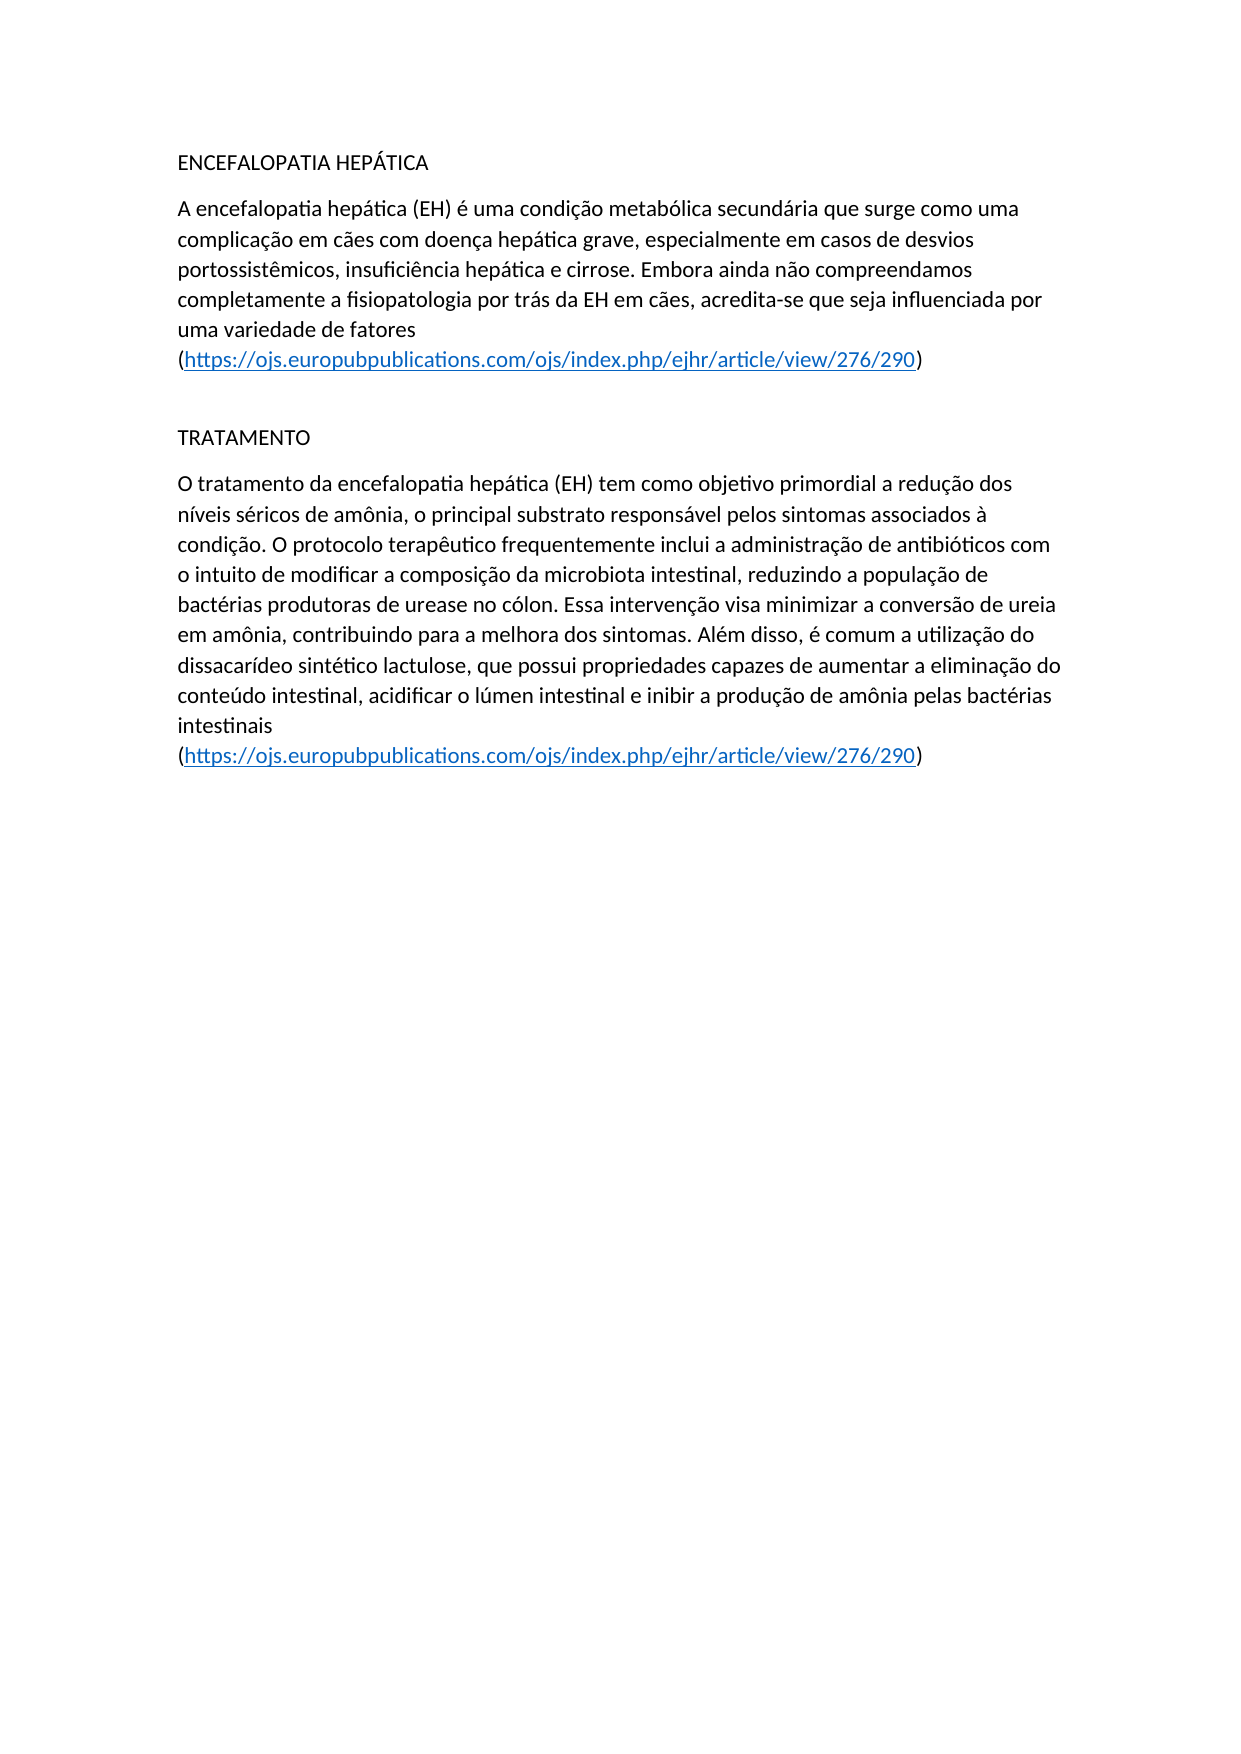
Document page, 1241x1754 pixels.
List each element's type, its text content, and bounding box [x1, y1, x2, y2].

text TRATAMENTO [177, 392, 1063, 451]
text O tratamento da encefalopatia hepática (EH) tem como objetivo primordial a redução dos níveis séricos de amônia, o principal substrato responsável pelos sintomas associados à condição. O protocolo terapêutico frequentemente inclui a administração de antibióticos com o intuito de modificar a composição da microbiota intestinal, reduzindo a população de bactérias produtoras de urease no cólon. Essa intervenção visa minimizar a conversão de ureia em amônia, contribuindo para a melhora dos sintomas. Além disso, é comum a utilização do dissacarídeo sintético lactulose, que possui propriedades capazes de aumentar a eliminação do conteúdo intestinal, acidificar o lúmen intestinal e inibir a produção de amônia pelas bactérias intestinais (https://ojs.europubpublications.com/ojs/index.php/ejhr/article/view/276/290) [177, 469, 1063, 769]
text ENCEFALOPATIA HEPÁTICA [177, 148, 1063, 176]
text A encefalopatia hepática (EH) é uma condição metabólica secundária que surge como uma complicação em cães com doença hepática grave, especialmente em casos de desvios portossistêmicos, insuficiência hepática e cirrose. Embora ainda não compreendamos completamente a fisiopatologia por trás da EH em cães, acredita-se que seja influenciada por uma variedade de fatores (https://ojs.europubpublications.com/ojs/index.php/ejhr/article/view/276/290) [177, 194, 1063, 373]
